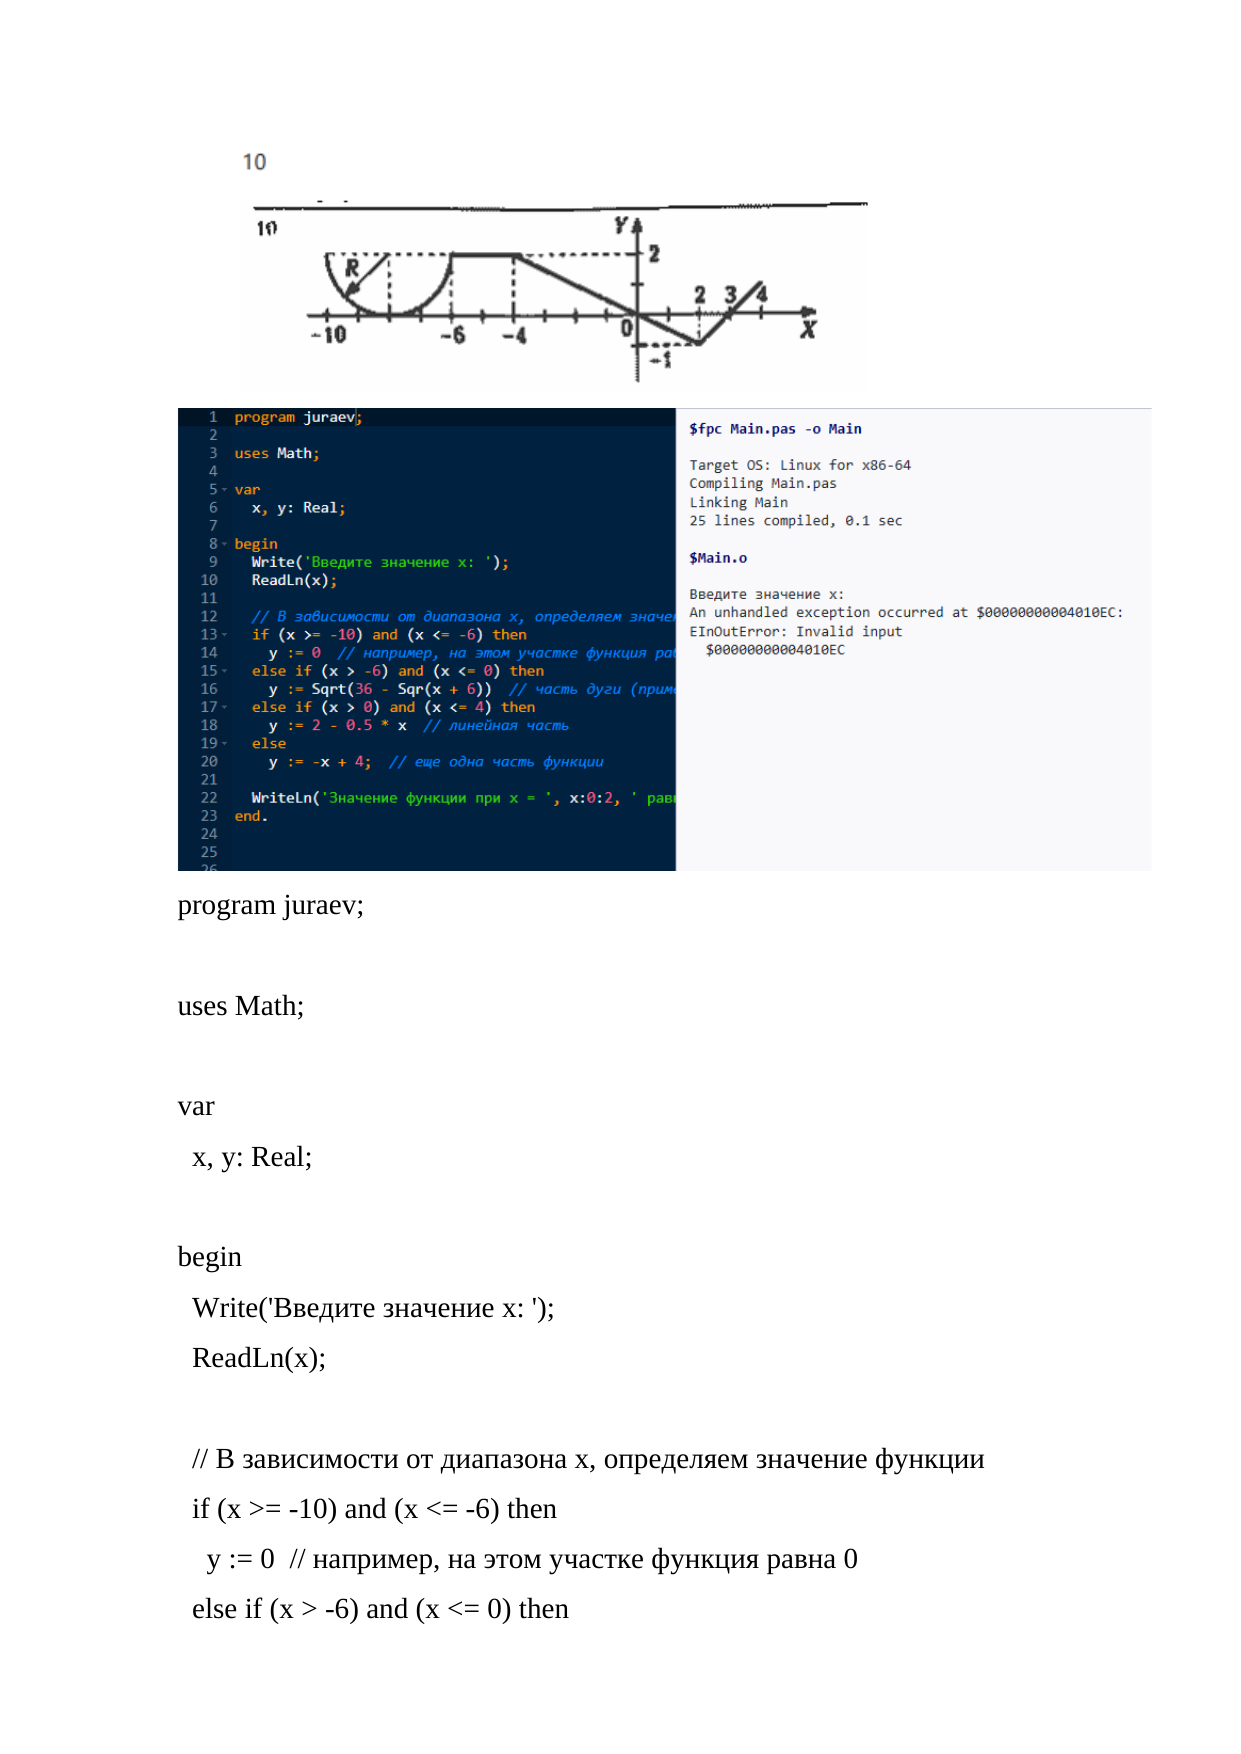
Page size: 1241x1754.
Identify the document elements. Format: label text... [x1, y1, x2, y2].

text Write('Введите значение x: '); [177, 1290, 1152, 1323]
text x, y: Real; [177, 1139, 1152, 1172]
text begin [177, 1239, 1152, 1273]
text var [177, 1088, 1152, 1122]
text ReadLn(x); [177, 1340, 1152, 1374]
text program juraev; [177, 887, 1152, 921]
text else if (x > -6) and (x <= 0) then [177, 1592, 1152, 1625]
text y := 0 // например, на этом участке функция равна 0 [177, 1541, 1152, 1575]
picture [177, 118, 1104, 392]
text // В зависимости от диапазона x, определяем значение функции [177, 1441, 1152, 1474]
text uses Math; [177, 988, 1152, 1021]
text if (x >= -10) and (x <= -6) then [177, 1491, 1152, 1524]
picture [177, 408, 1152, 871]
